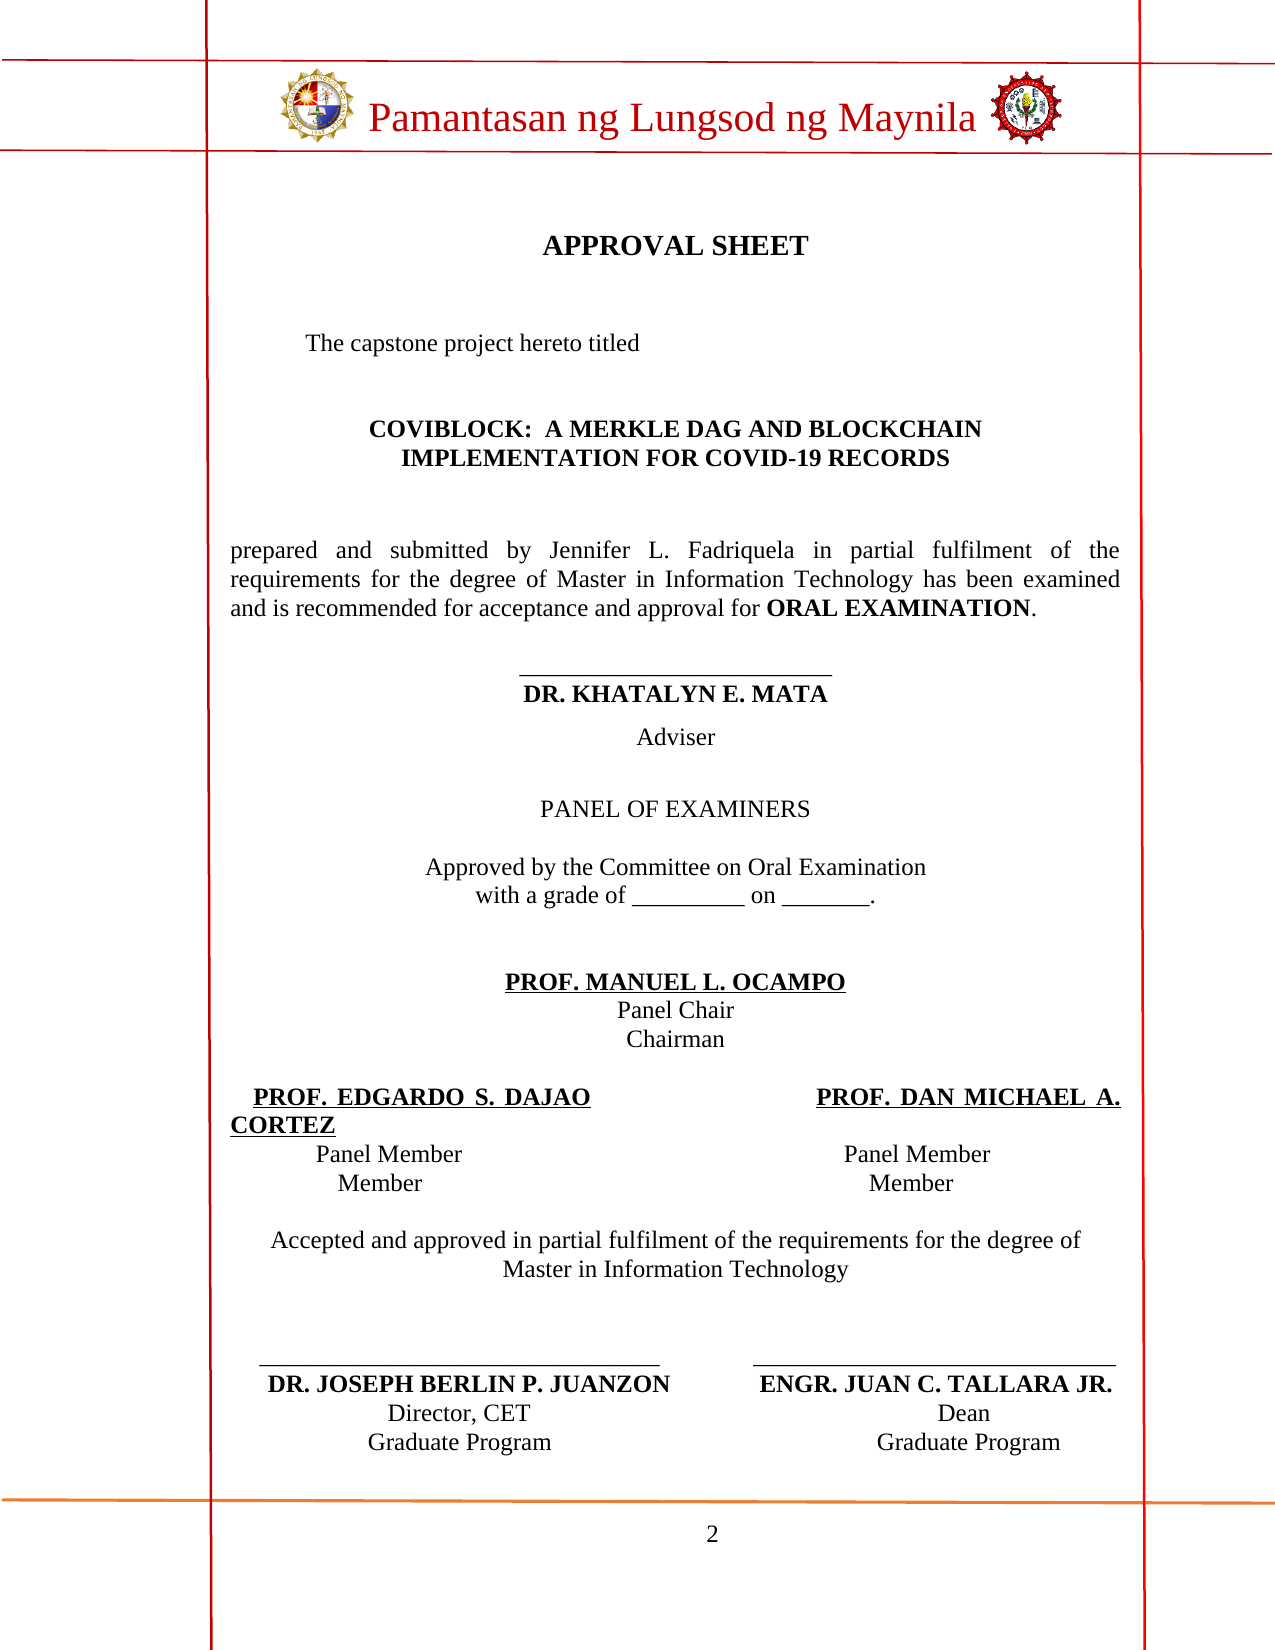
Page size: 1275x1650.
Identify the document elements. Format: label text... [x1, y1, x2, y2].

text prepared and submitted by Jennifer L. Fadriquela in partial fulfilment of the requirements for the degree of Master in Information Technology has been examined and is recommended for acceptance and approval for ORAL EXAMINATION. [225, 536, 1125, 622]
text Panel Chair [225, 996, 1125, 1024]
text Member Member [225, 1168, 1125, 1197]
text Approved by the Committee on Oral Examination [225, 852, 1125, 881]
text _________________________ [225, 651, 1125, 679]
text Accepted and approved in partial fulfilment of the requirements for the degree of [225, 1226, 1125, 1254]
text Adviser [225, 722, 1125, 751]
picture [988, 68, 1066, 146]
text PROF. EDGARDO S. DAJAO PROF. DAN MICHAEL A. CORTEZ [225, 1082, 1125, 1139]
text Panel Member Panel Member [225, 1139, 1125, 1168]
text The capstone project hereto titled [225, 328, 1125, 357]
text Graduate Program Graduate Program [225, 1427, 1125, 1456]
text Chairman [225, 1024, 1125, 1053]
text ________________________________ _____________________________ [225, 1341, 1125, 1369]
text Master in Information Technology [225, 1254, 1125, 1283]
text APPROVAL SHEET [225, 228, 1125, 262]
title COVIBLOCK: A MERKLE DAG AND BLOCKCHAIN [225, 414, 1125, 443]
title IMPLEMENTATION FOR COVID-19 RECORDS [225, 443, 1125, 472]
picture [278, 67, 356, 145]
text PANEL OF EXAMINERS [225, 794, 1125, 823]
text PROF. MANUEL L. OCAMPO [225, 967, 1125, 996]
text DR. KHATALYN E. MATA [225, 679, 1125, 708]
text DR. JOSEPH BERLIN P. JUANZON ENGR. JUAN C. TALLARA JR. [225, 1369, 1125, 1398]
text Director, CET Dean [225, 1398, 1125, 1427]
text with a grade of _________ on _______. [225, 881, 1125, 909]
